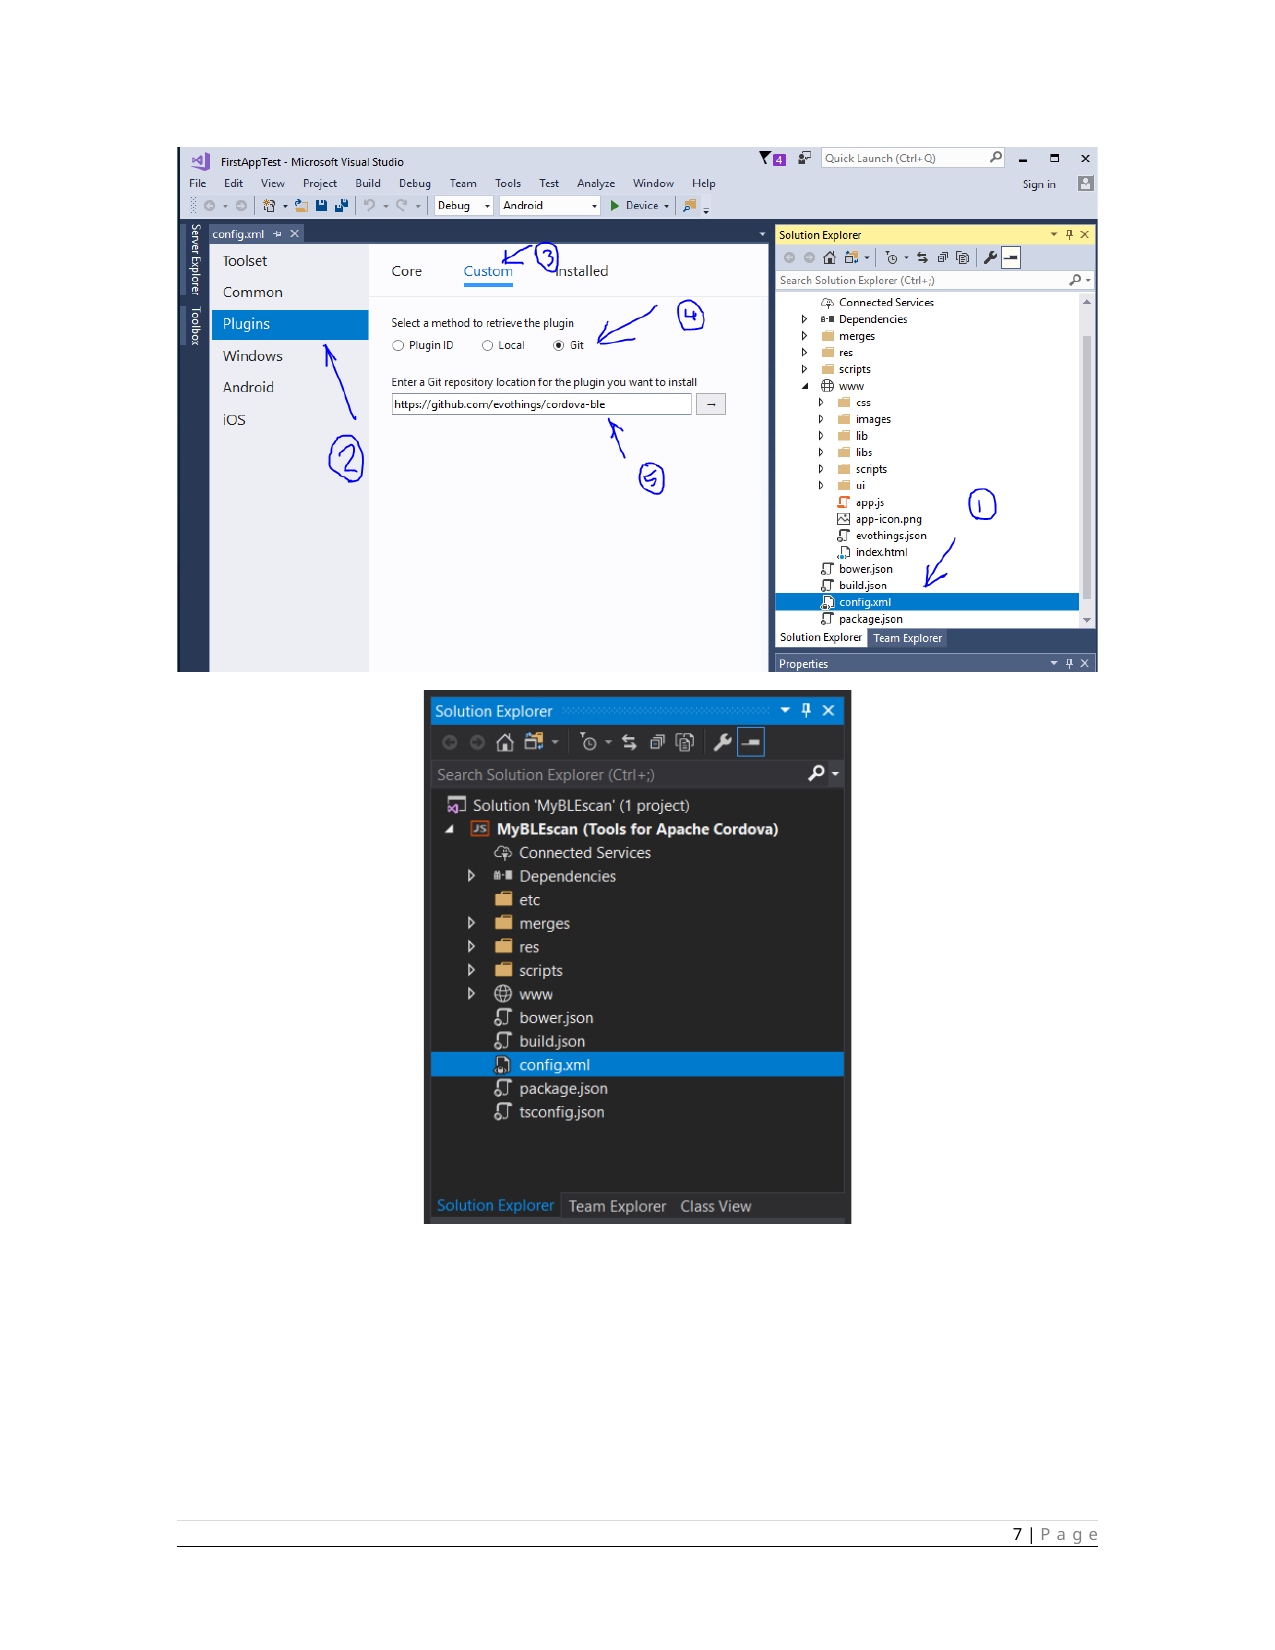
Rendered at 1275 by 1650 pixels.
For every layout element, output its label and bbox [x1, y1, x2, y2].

picture [423, 690, 852, 1224]
picture [177, 147, 1098, 672]
